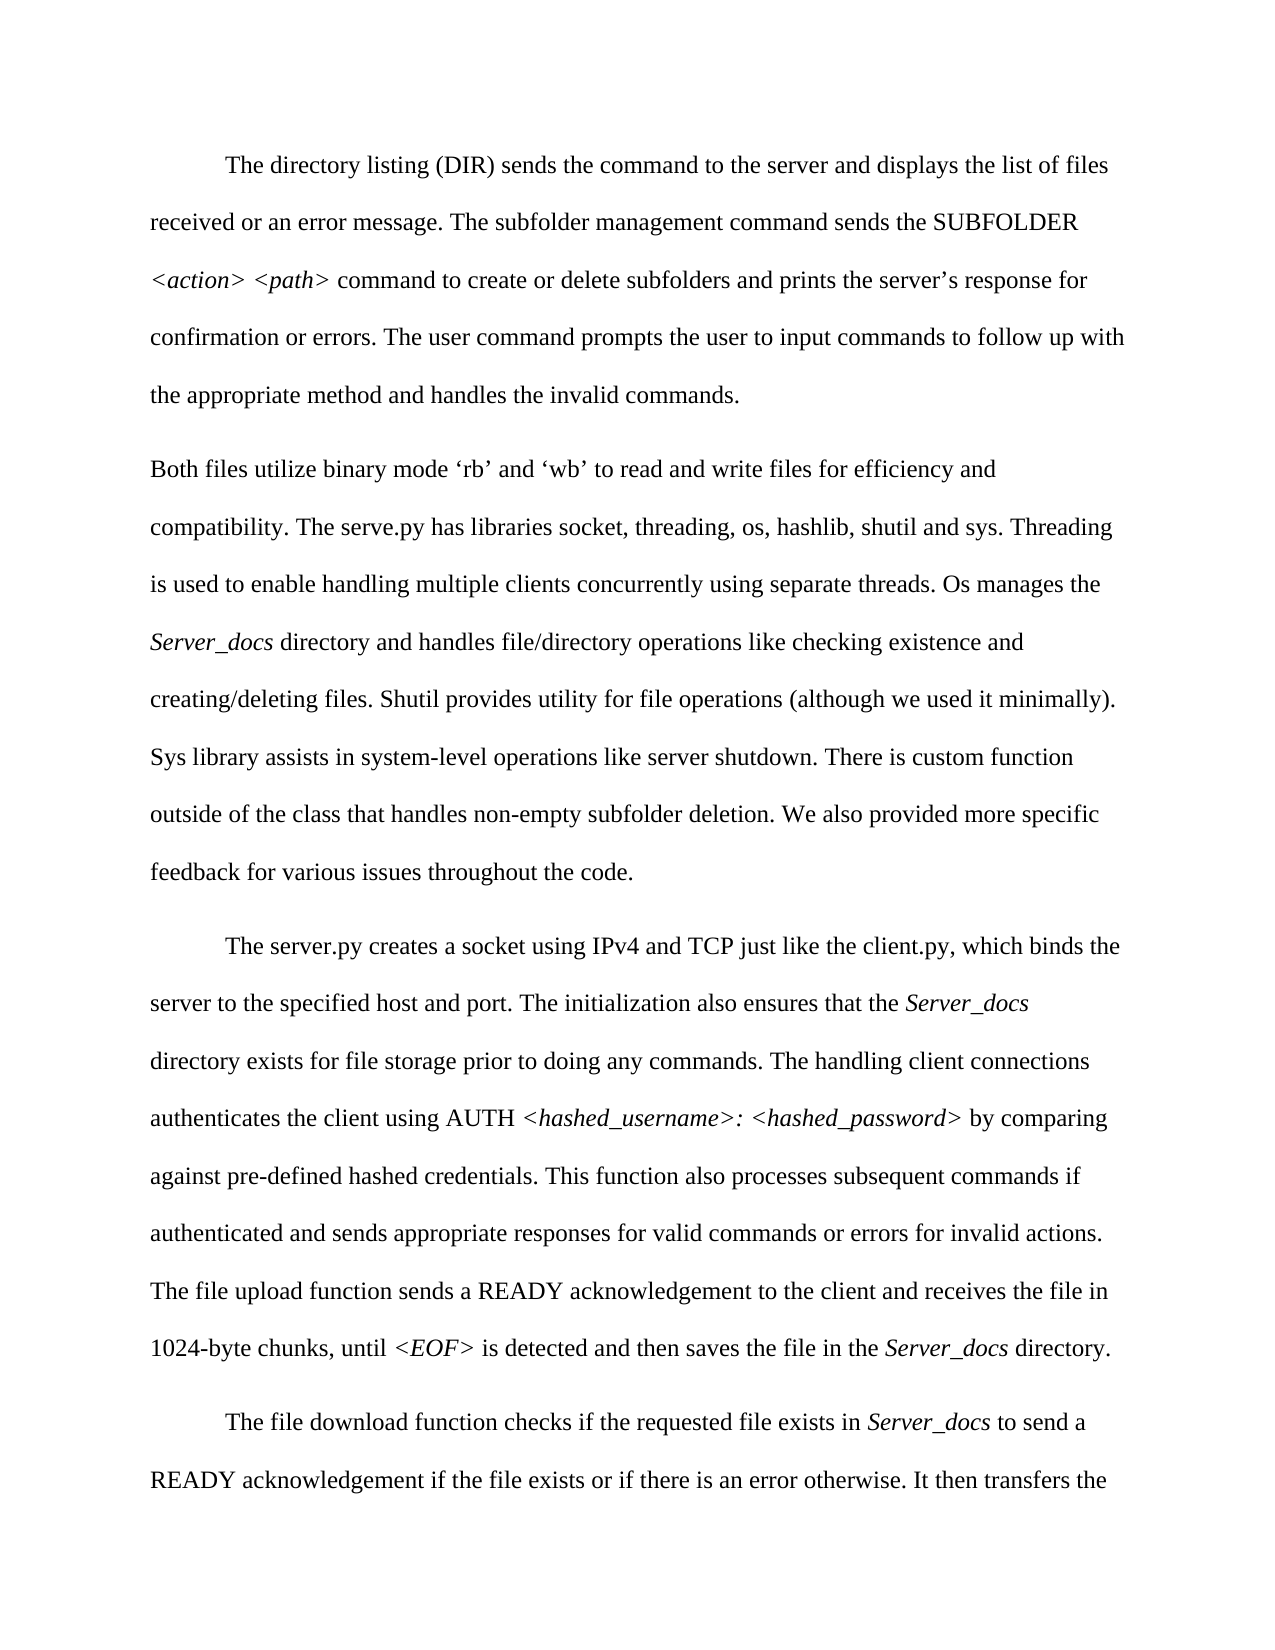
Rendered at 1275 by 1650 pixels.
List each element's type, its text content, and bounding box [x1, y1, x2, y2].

text The directory listing (DIR) sends the command to the server and displays the list of files received or an error message. The subfolder management command sends the SUBFOLDER <action> <path> command to create or delete subfolders and prints the server’s response for confirmation or errors. The user command prompts the user to input commands to follow up with the appropriate method and handles the invalid commands. [150, 150, 1125, 409]
text The server.py creates a socket using IPv4 and TCP just like the client.py, which binds the server to the specified host and port. The initialization also ensures that the Server_docs directory exists for file storage prior to doing any commands. The handling client connections authenticates the client using AUTH <hashed_username>: <hashed_password> by comparing against pre-defined hashed credentials. This function also processes subsequent commands if authenticated and sends appropriate responses for valid commands or errors for invalid actions. The file upload function sends a READY acknowledgement to the client and receives the file in 1024-byte chunks, until <EOF> is detected and then saves the file in the Server_docs directory. [150, 931, 1125, 1362]
text Both files utilize binary mode ‘rb’ and ‘wb’ to read and write files for efficiency and compatibility. The serve.py has libraries socket, threading, os, hashlib, shutil and sys. Threading is used to enable handling multiple clients concurrently using separate threads. Os manages the Server_docs directory and handles file/directory operations like checking existence and creating/deleting files. Shutil provides utility for file operations (although we used it minimally). Sys library assists in system-level operations like server shutdown. There is custom function outside of the class that handles non-empty subfolder deletion. We also provided more specific feedback for various issues throughout the code. [150, 454, 1125, 885]
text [150, 1407, 1125, 1494]
